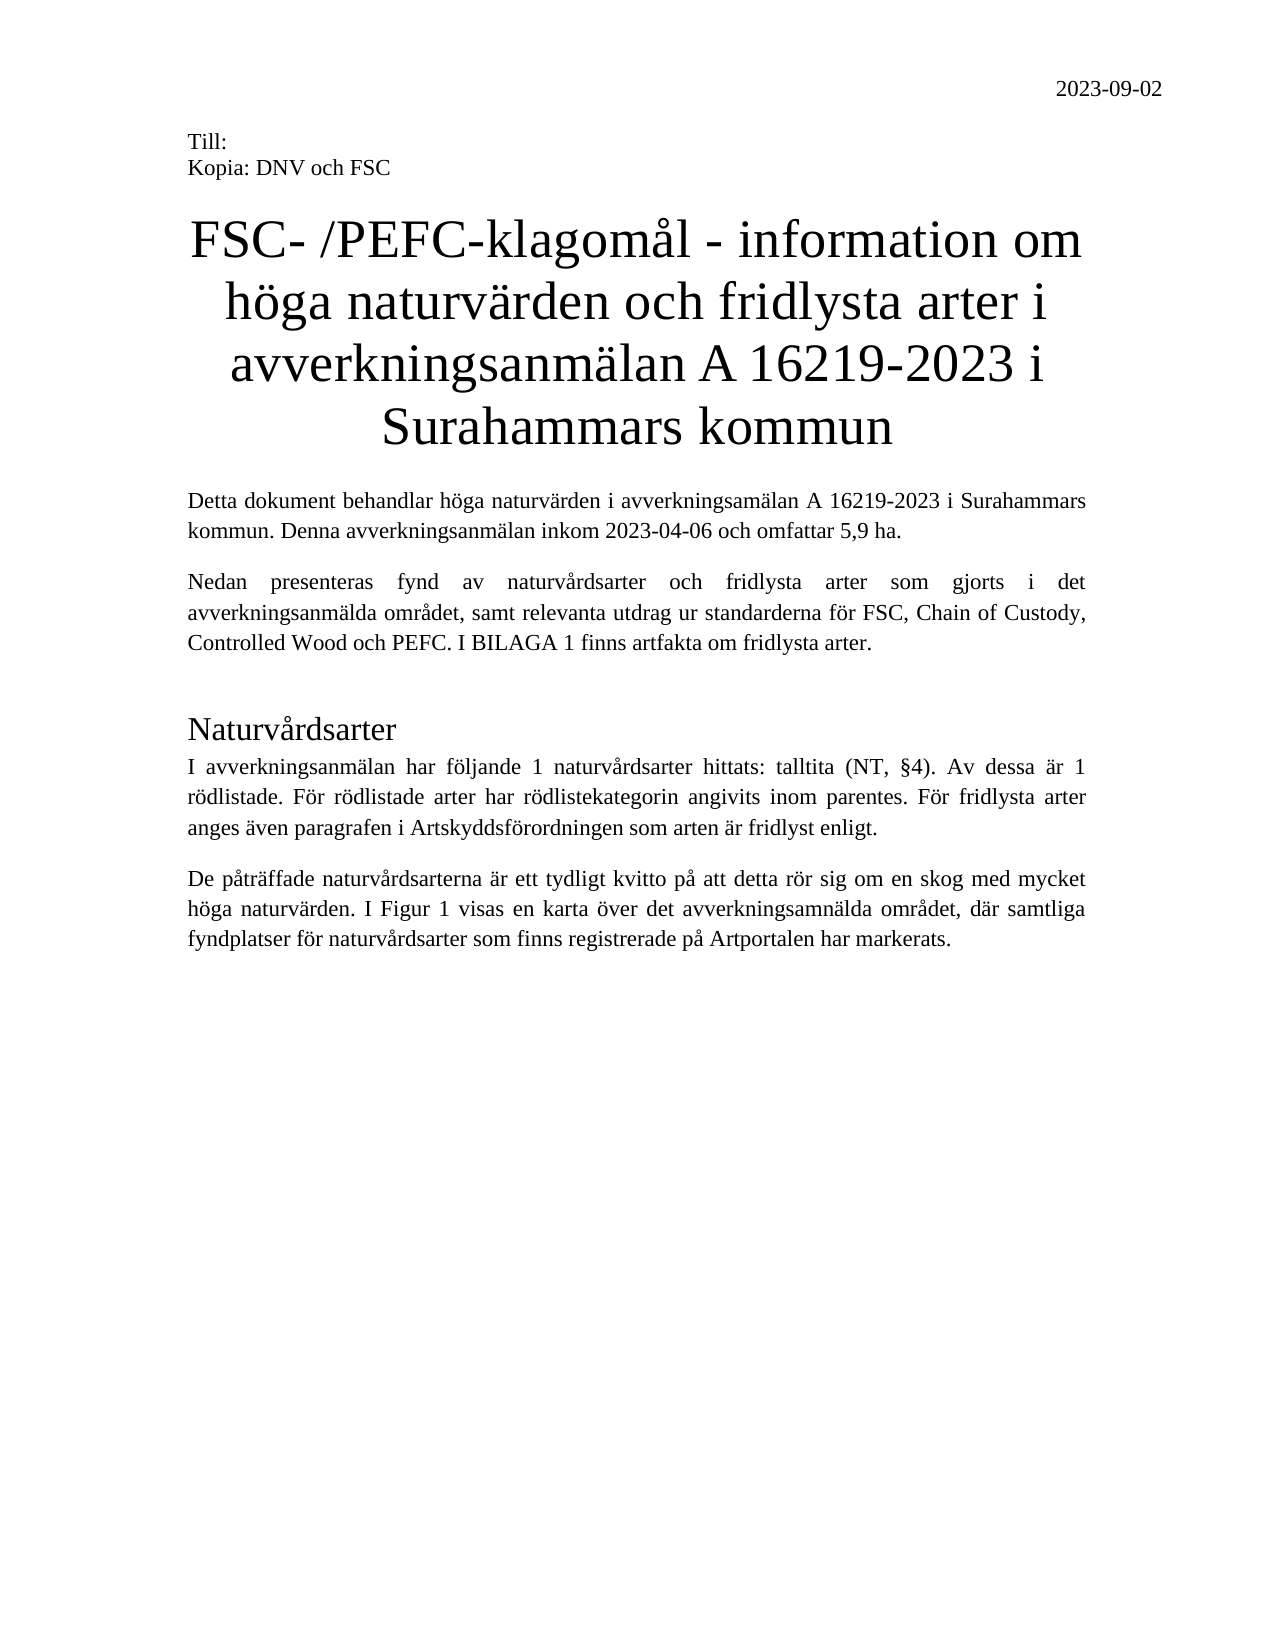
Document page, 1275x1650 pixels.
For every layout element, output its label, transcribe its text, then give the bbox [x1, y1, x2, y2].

subtitle Naturvårdsarter [187, 709, 1087, 747]
text Nedan presenteras fynd av naturvårdsarter och fridlysta arter som gjorts i det avverkningsanmälda området, samt relevanta utdrag ur standarderna för FSC, Chain of Custody, Controlled Wood och PEFC. I BILAGA 1 finns artfakta om fridlysta arter. [187, 568, 1087, 655]
text De påträffade naturvårdsarterna är ett tydligt kvitto på att detta rör sig om en skog med mycket höga naturvärden. I Figur 1 visas en karta över det avverkningsamnälda området, där samtliga fyndplatser för naturvårdsarter som finns registrerade på Artportalen har markerats. [187, 864, 1087, 951]
text I avverkningsanmälan har följande 1 naturvårdsarter hittats: talltita (NT, §4). Av dessa är 1 rödlistade. För rödlistade arter har rödlistekategorin angivits inom parentes. För fridlysta arter anges även paragrafen i Artskyddsförordningen som arten är fridlyst enligt. [187, 753, 1087, 840]
title FSC- /PEFC-klagomål - information om höga naturvärden och fridlysta arter i avverkningsanmälan A 16219-2023 i Surahammars kommun [187, 207, 1087, 456]
text Detta dokument behandlar höga naturvärden i avverkningsamälan A 16219-2023 i Surahammars kommun. Denna avverkningsanmälan inkom 2023-04-06 och omfattar 5,9 ha. [187, 487, 1087, 544]
